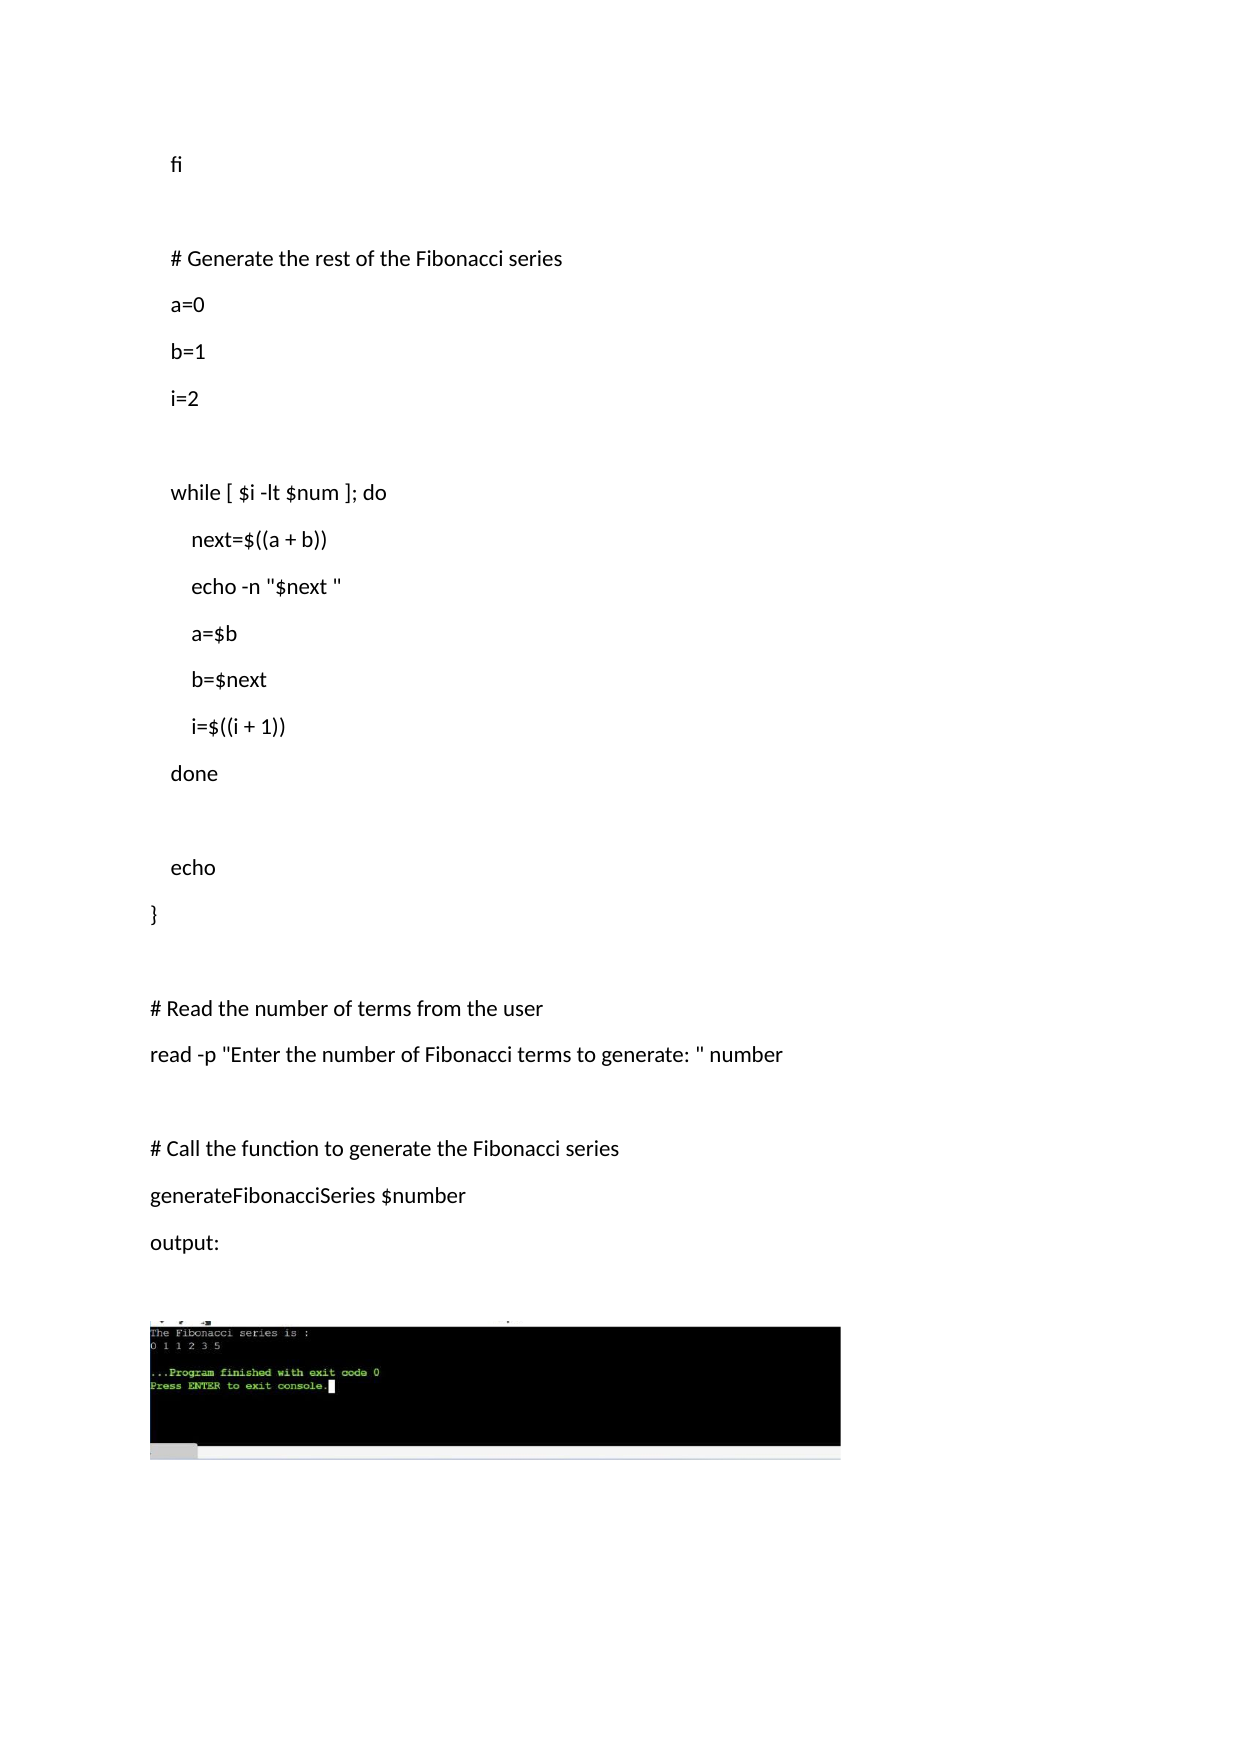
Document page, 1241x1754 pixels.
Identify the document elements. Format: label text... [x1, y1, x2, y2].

text b=1 [150, 337, 1090, 366]
text done [150, 759, 1090, 787]
text next=$((a + b)) [150, 525, 1090, 553]
text b=$next [150, 666, 1090, 694]
text # Read the number of terms from the user [150, 994, 1090, 1022]
picture [150, 1321, 841, 1460]
text fi [150, 150, 1090, 178]
text echo -n "$next " [150, 572, 1090, 600]
text generateFibonacciSeries $number [150, 1181, 1090, 1209]
text i=$((i + 1)) [150, 712, 1090, 741]
text i=2 [150, 384, 1090, 412]
text read -p "Enter the number of Fibonacci terms to generate: " number [150, 1041, 1090, 1069]
text # Generate the rest of the Fibonacci series [150, 244, 1090, 272]
text a=0 [150, 291, 1090, 319]
text output: [150, 1228, 1090, 1256]
text } [150, 900, 1090, 928]
text # Call the function to generate the Fibonacci series [150, 1134, 1090, 1162]
text echo [150, 853, 1090, 881]
text while [ $i -lt $num ]; do [150, 478, 1090, 506]
text a=$b [150, 619, 1090, 647]
